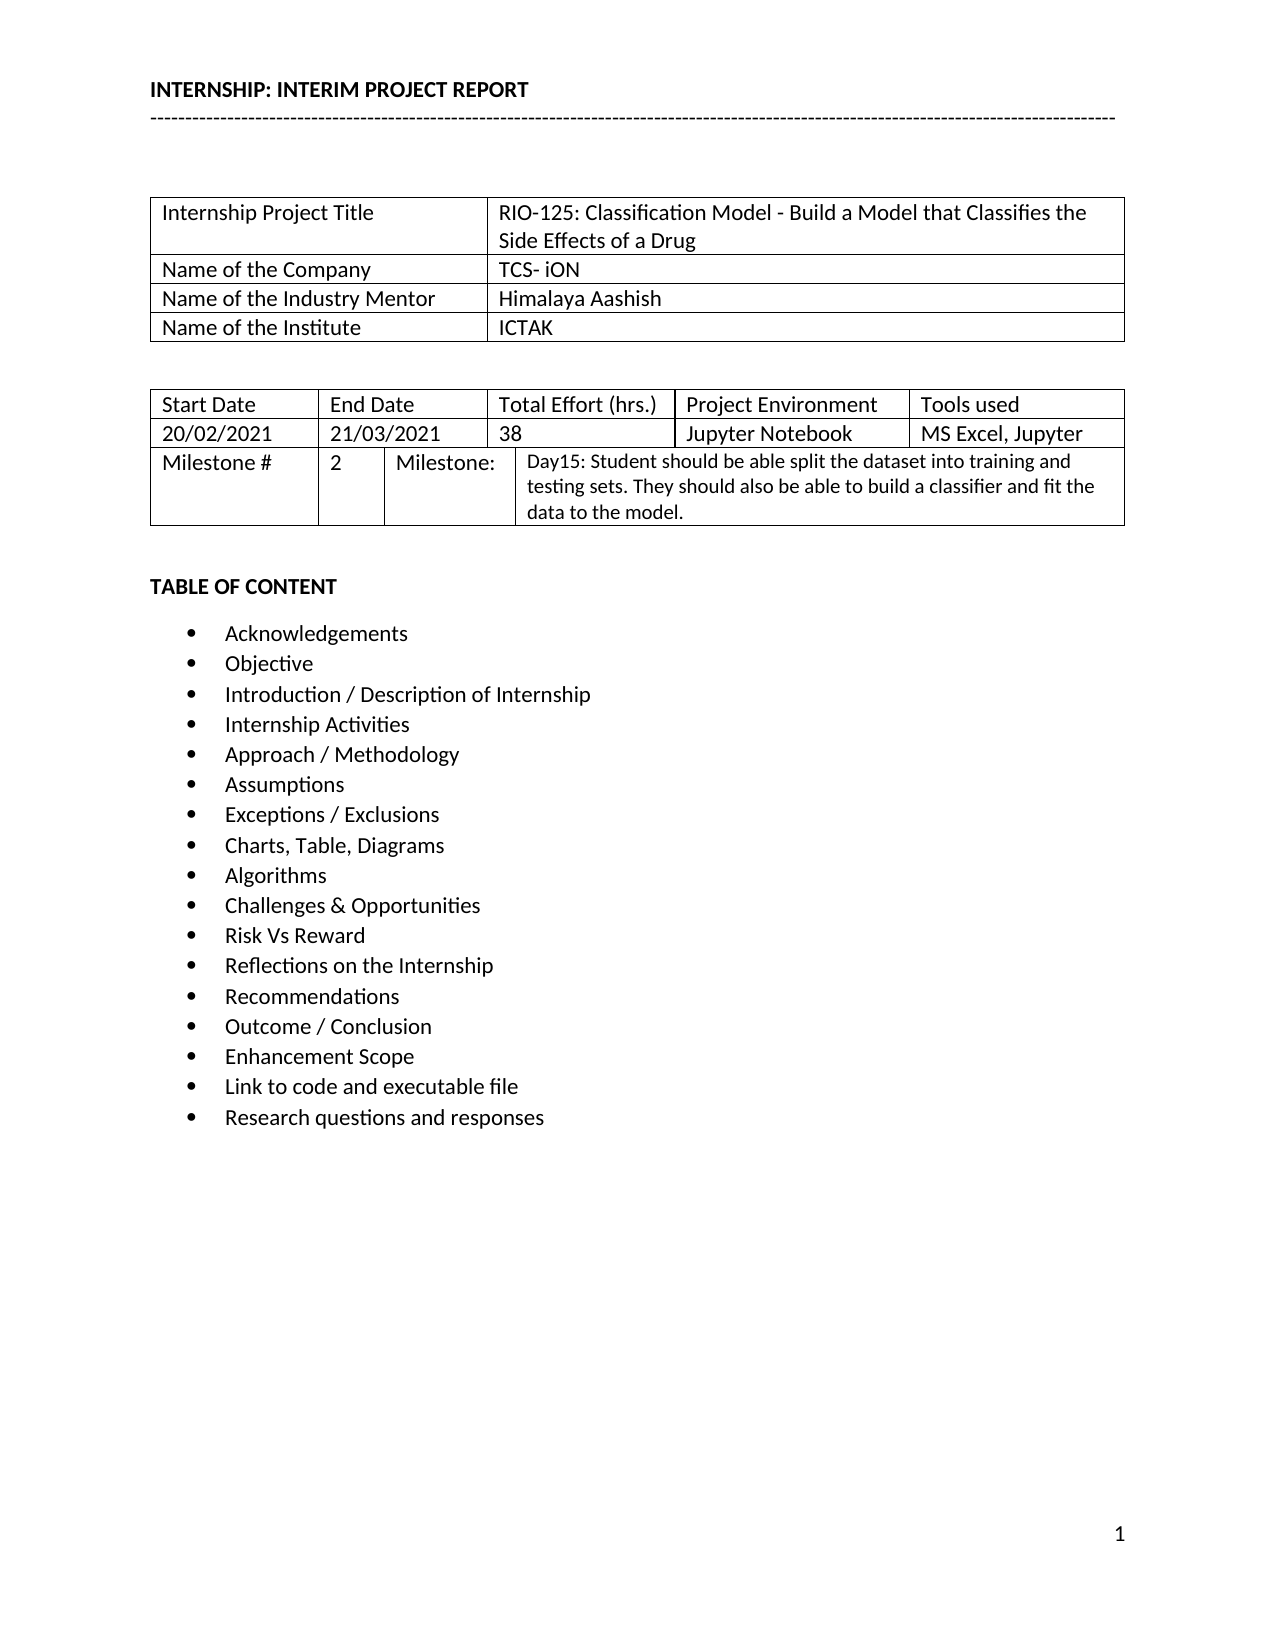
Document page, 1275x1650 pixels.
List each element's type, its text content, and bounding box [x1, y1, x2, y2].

list Research questions and responses [187, 1103, 1125, 1131]
table_cell TCS- iON [488, 255, 1124, 283]
table_cell MS Excel, Jupyter [910, 419, 1124, 447]
text TABLE OF CONTENT [150, 572, 1125, 600]
list Approach / Methodology [187, 740, 1125, 768]
table_header Internship Project Title [151, 198, 487, 254]
list Algorithms [187, 861, 1125, 889]
list Recommendations [187, 982, 1125, 1010]
list Assumptions [187, 770, 1125, 798]
list Internship Activities [187, 710, 1125, 738]
table_cell Name of the Industry Mentor [151, 284, 487, 312]
table_header Start Date [151, 390, 318, 418]
list Objective [187, 649, 1125, 677]
list Acknowledgements [187, 619, 1125, 647]
table_cell Milestone: [385, 448, 515, 524]
table_cell 21/03/2021 [319, 419, 487, 447]
list Challenges & Opportunities [187, 891, 1125, 919]
table_cell ICTAK [488, 313, 1124, 341]
table_header Tools used [910, 390, 1124, 418]
list Enhancement Scope [187, 1042, 1125, 1070]
list Exceptions / Exclusions [187, 801, 1125, 828]
table_cell Name of the Institute [151, 313, 487, 341]
table_cell Day15: Student should be able split the dataset into training and testing sets. They should also be able to build a classifier and fit the data to the model. [516, 448, 1124, 524]
table_cell 20/02/2021 [151, 419, 318, 447]
table_cell Jupyter Notebook [676, 419, 909, 447]
table_header End Date [319, 390, 487, 418]
table_header RIO-125: Classification Model - Build a Model that Classifies the Side Effects of a Drug [488, 198, 1124, 254]
list Reflections on the Internship [187, 952, 1125, 979]
list Charts, Table, Diagrams [187, 831, 1125, 859]
list Risk Vs Reward [187, 921, 1125, 949]
table_cell 2 [319, 448, 384, 524]
table_cell Himalaya Aashish [488, 284, 1124, 312]
table_cell Name of the Company [151, 255, 487, 283]
table_header Project Environment [676, 390, 909, 418]
list Outcome / Conclusion [187, 1012, 1125, 1040]
table_cell 38 [488, 419, 674, 447]
table_header Total Effort (hrs.) [488, 390, 674, 418]
table_cell Milestone # [151, 448, 318, 524]
list Introduction / Description of Internship [187, 680, 1125, 708]
list Link to code and executable file [187, 1072, 1125, 1100]
